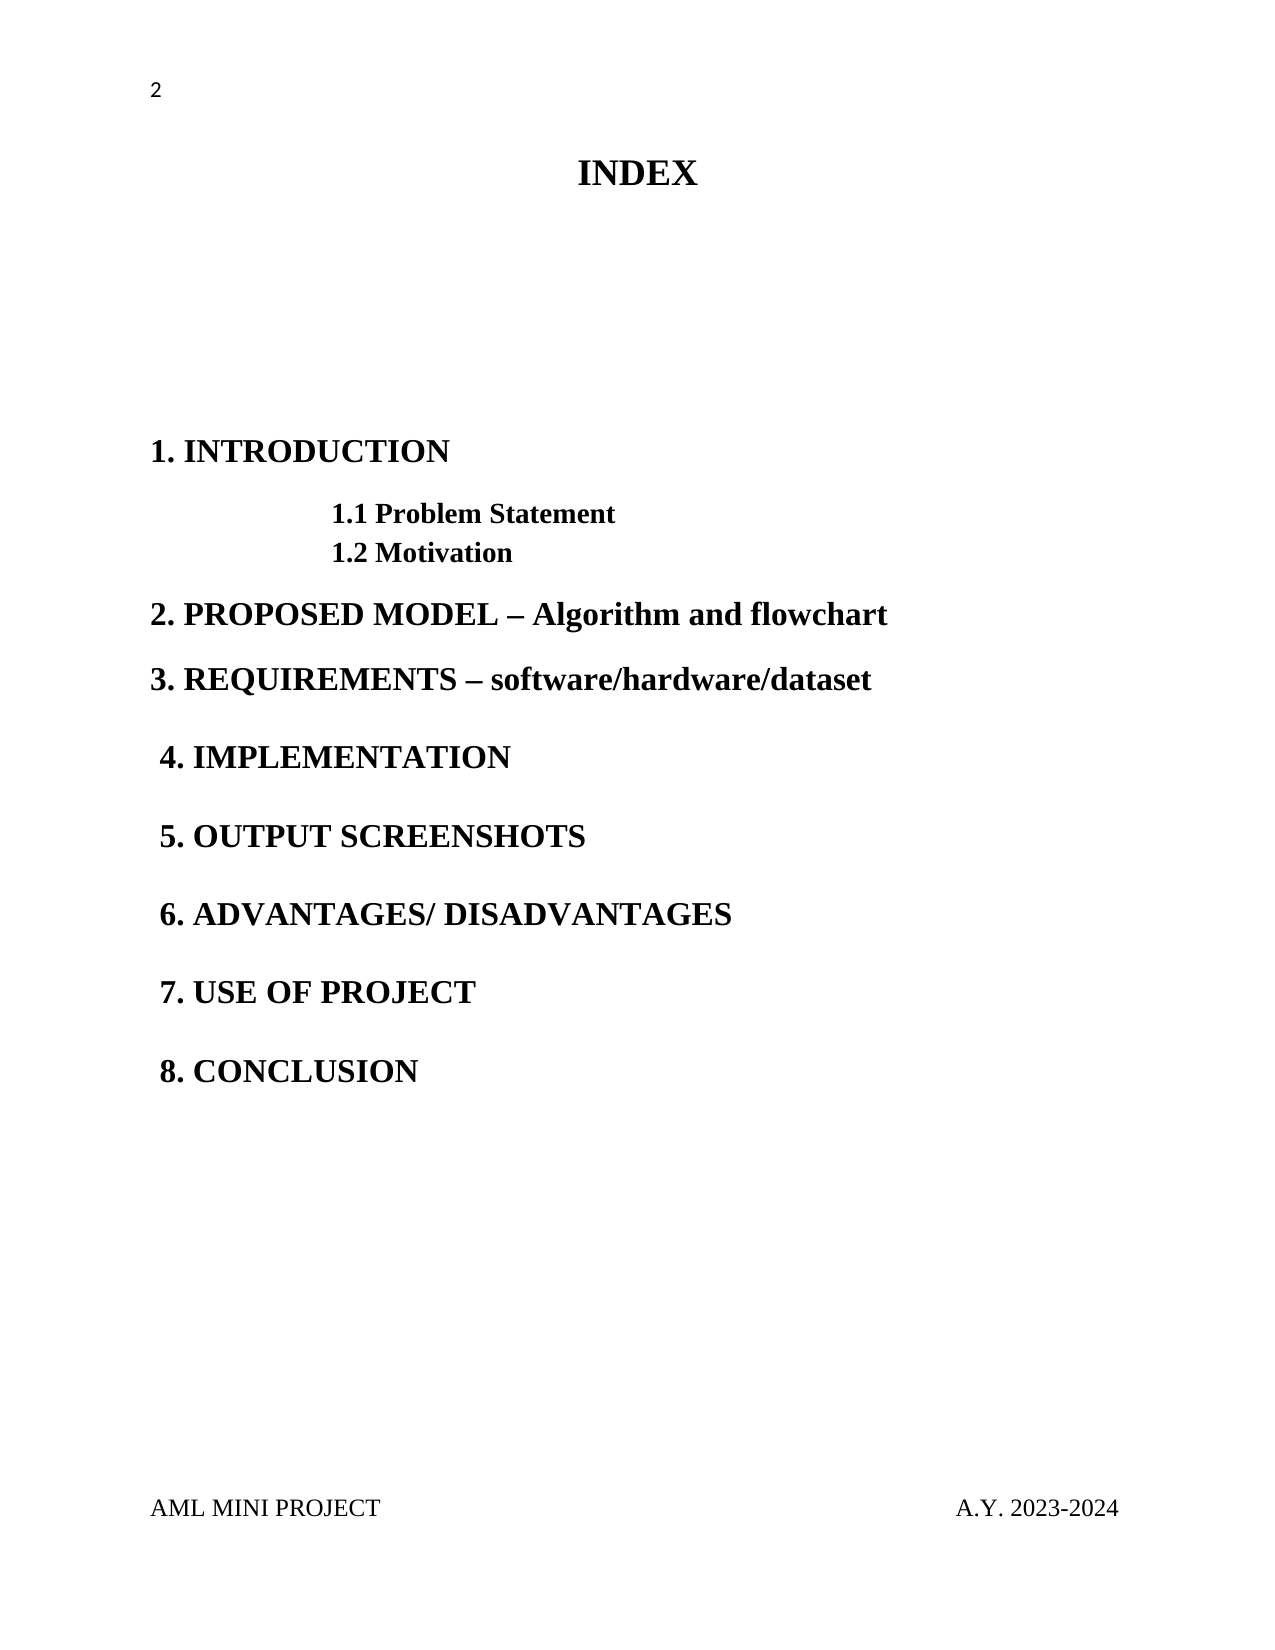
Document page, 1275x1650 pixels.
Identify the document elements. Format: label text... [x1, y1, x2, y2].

text 7. USE OF PROJECT [159, 973, 1125, 1011]
text INDEX [150, 150, 1125, 193]
list Problem Statement [331, 497, 1125, 530]
text 8. CONCLUSION [159, 1051, 1125, 1089]
text 3. REQUIREMENTS – software/hardware/dataset [150, 659, 1125, 698]
text 4. IMPLEMENTATION [159, 738, 1125, 776]
text 5. OUTPUT SCREENSHOTS [159, 816, 1125, 854]
list Motivation [331, 535, 1125, 569]
text 1. INTRODUCTION [150, 432, 1125, 470]
text 2. PROPOSED MODEL – Algorithm and flowchart [150, 594, 1125, 633]
text 6. ADVANTAGES/ DISADVANTAGES [159, 894, 1125, 933]
